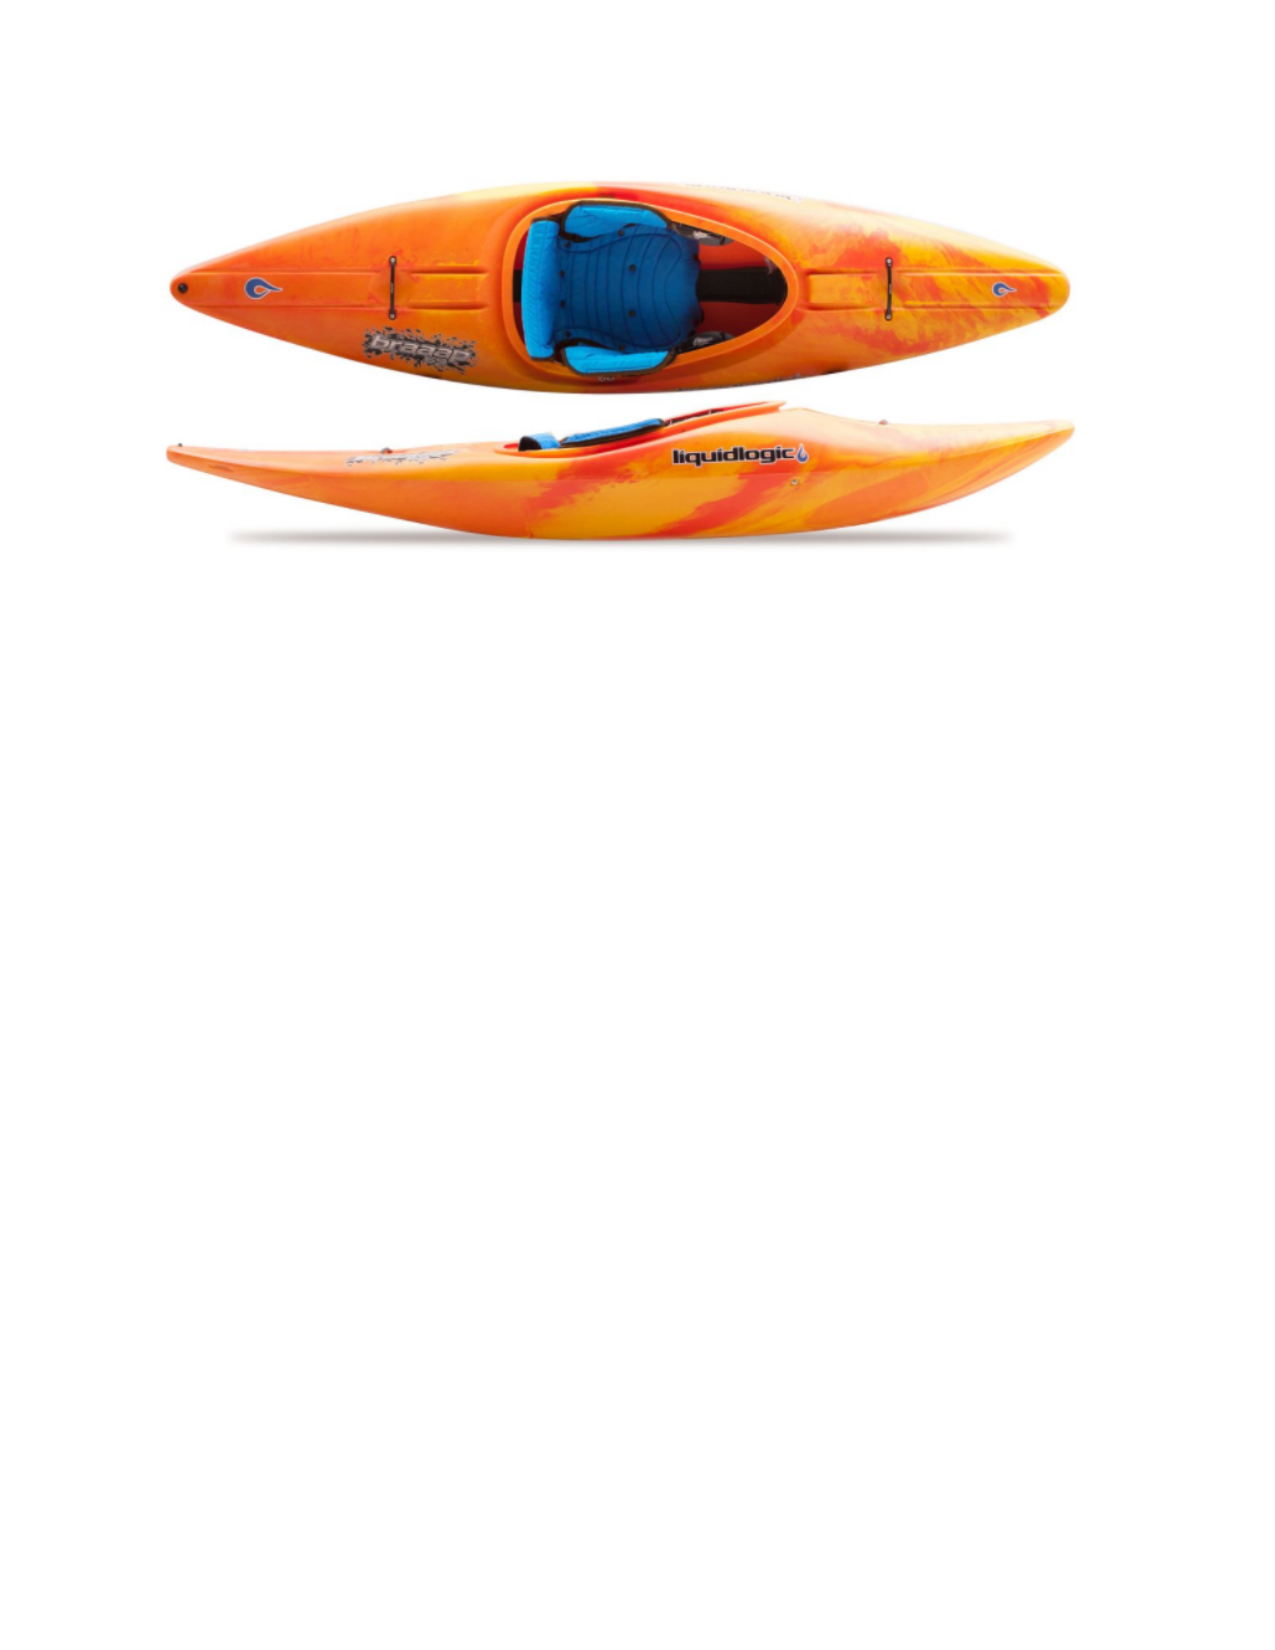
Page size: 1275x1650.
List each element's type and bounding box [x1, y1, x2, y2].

picture [150, 150, 1125, 575]
